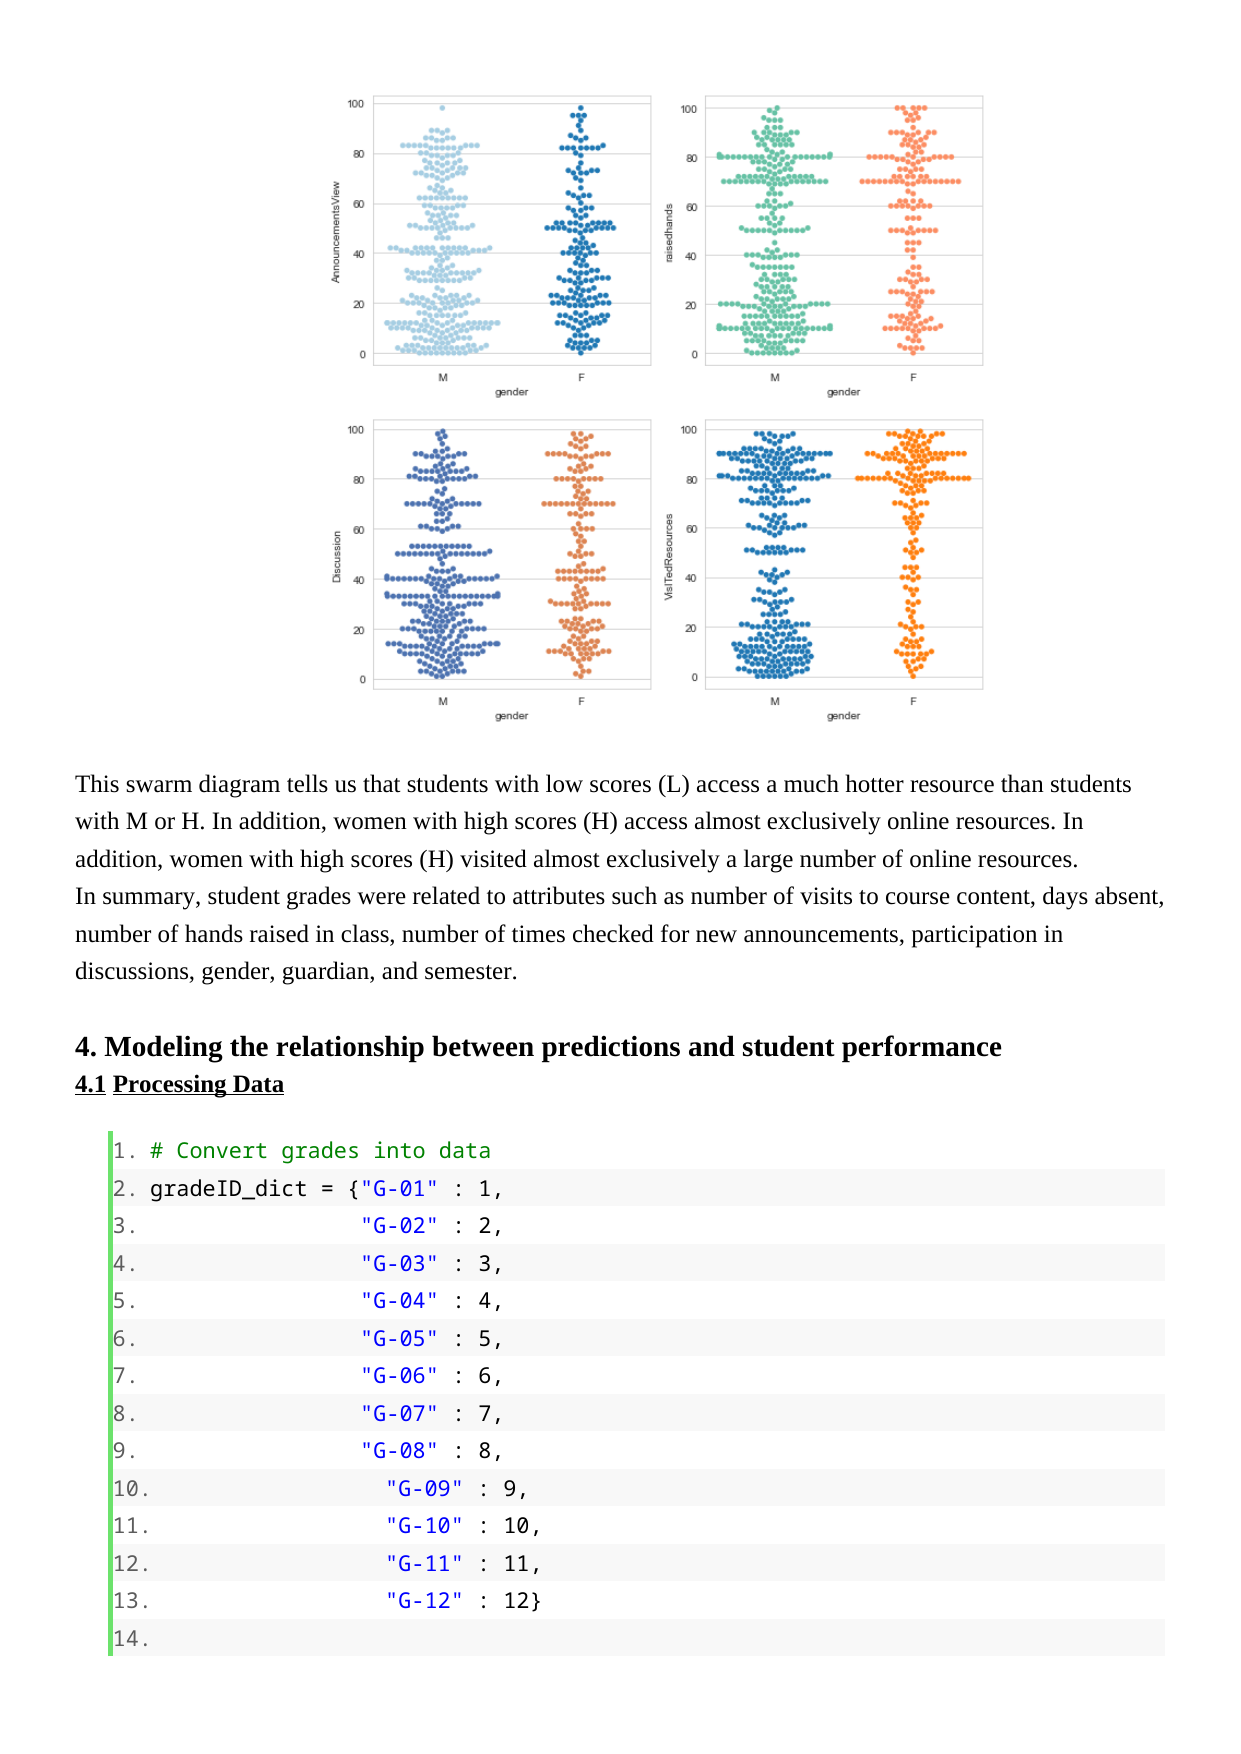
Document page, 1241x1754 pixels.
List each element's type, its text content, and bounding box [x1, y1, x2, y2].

text In summary, student grades were related to attributes such as number of visits to course content, days absent, number of hands raised in class, number of times checked for new announcements, participation in discussions, gender, guardian, and semester. [75, 877, 1165, 989]
list "G-08" : 8, [113, 1431, 1165, 1469]
text 4. Modeling the relationship between predictions and student performance [75, 1027, 1165, 1064]
list # Convert grades into data [113, 1131, 1165, 1169]
picture [325, 89, 990, 728]
list gradeID_dict = {"G-01" : 1, [113, 1169, 1165, 1206]
list "G-07" : 7, [113, 1394, 1165, 1431]
text 4.1 Processing Data [75, 1064, 1165, 1102]
list "G-11" : 11, [113, 1544, 1165, 1581]
list "G-06" : 6, [113, 1356, 1165, 1394]
list "G-04" : 4, [113, 1281, 1165, 1319]
list "G-09" : 9, [113, 1469, 1165, 1506]
list "G-05" : 5, [113, 1319, 1165, 1356]
list "G-03" : 3, [113, 1244, 1165, 1281]
text This swarm diagram tells us that students with low scores (L) access a much hotter resource than students with M or H. In addition, women with high scores (H) access almost exclusively online resources. In addition, women with high scores (H) visited almost exclusively a large number of online resources. [75, 764, 1165, 877]
list "G-02" : 2, [113, 1206, 1165, 1244]
list "G-12" : 12} [113, 1581, 1165, 1619]
list "G-10" : 10, [113, 1506, 1165, 1544]
